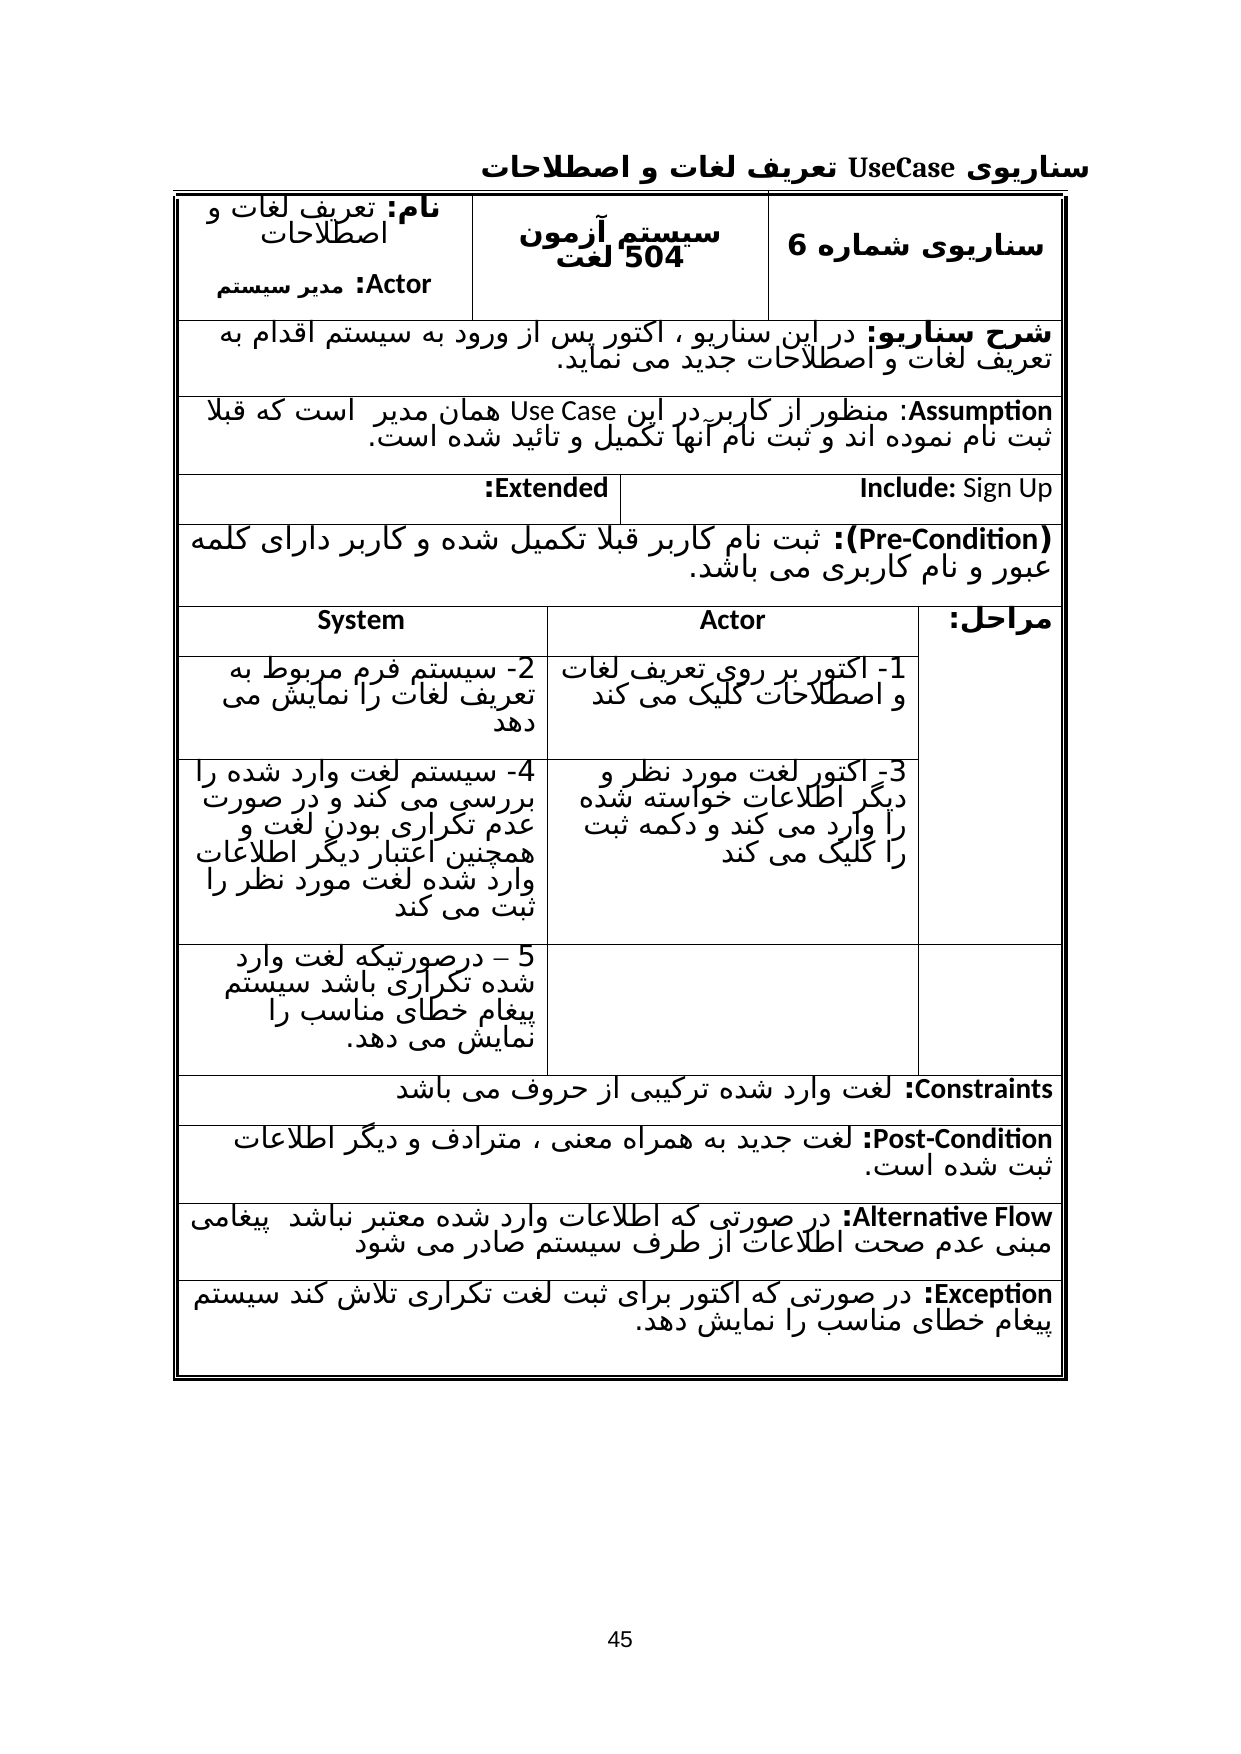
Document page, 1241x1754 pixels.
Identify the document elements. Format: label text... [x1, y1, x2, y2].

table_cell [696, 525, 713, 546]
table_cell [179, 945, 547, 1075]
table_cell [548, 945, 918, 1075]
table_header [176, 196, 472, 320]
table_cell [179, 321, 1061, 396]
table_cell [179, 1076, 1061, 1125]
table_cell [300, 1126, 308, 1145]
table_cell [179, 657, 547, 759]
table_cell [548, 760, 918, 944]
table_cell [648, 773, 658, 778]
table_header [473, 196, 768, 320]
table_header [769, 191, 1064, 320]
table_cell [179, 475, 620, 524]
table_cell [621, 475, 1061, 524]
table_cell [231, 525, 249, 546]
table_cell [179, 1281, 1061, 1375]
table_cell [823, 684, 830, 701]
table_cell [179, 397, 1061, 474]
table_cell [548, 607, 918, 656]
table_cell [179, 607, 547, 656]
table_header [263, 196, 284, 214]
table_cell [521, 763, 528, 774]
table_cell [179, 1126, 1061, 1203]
subtitle سناریوی UseCase تعریف لغات و اصطلاحات [150, 150, 1090, 184]
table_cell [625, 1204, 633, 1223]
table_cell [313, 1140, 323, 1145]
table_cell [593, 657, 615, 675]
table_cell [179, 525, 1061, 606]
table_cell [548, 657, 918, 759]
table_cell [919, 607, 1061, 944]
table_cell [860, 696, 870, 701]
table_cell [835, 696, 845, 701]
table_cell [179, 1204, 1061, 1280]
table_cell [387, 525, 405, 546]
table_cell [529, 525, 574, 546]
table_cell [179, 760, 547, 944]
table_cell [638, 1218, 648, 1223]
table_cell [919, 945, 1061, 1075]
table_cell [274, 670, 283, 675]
